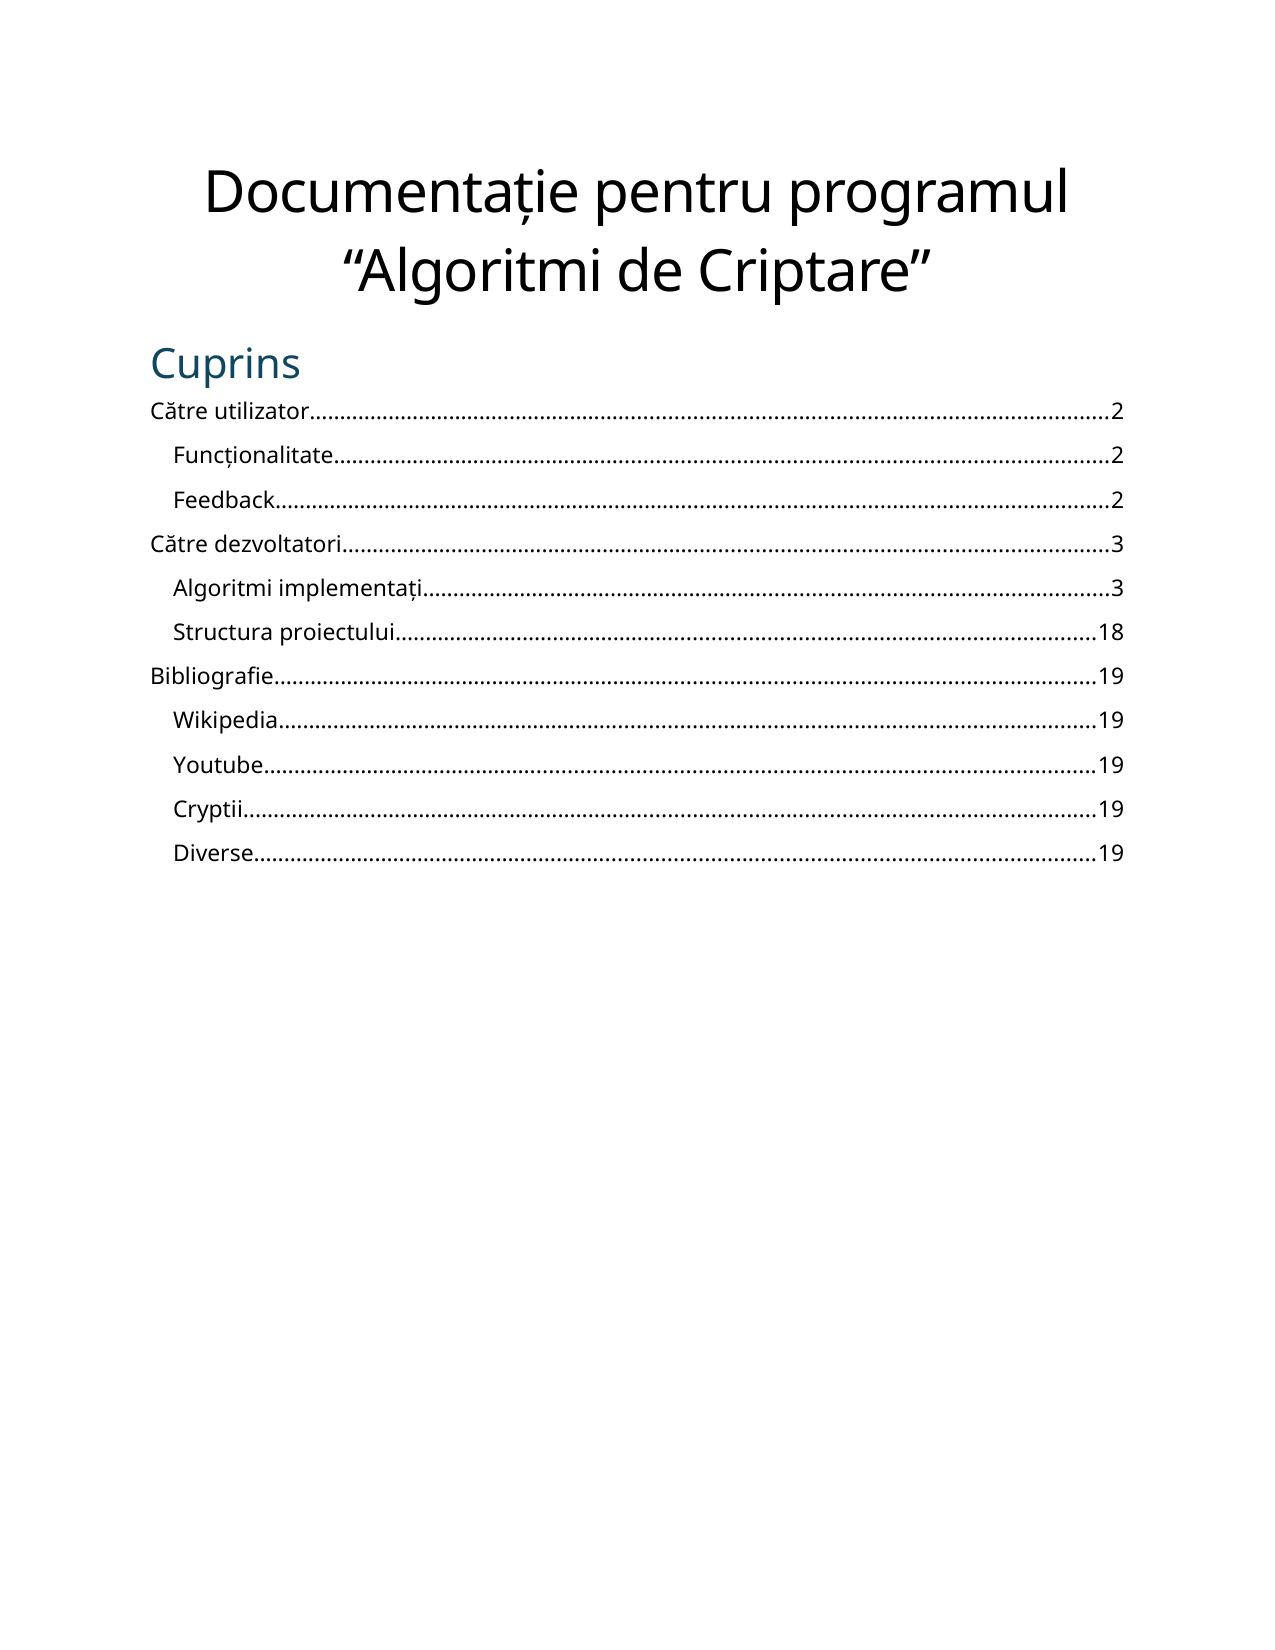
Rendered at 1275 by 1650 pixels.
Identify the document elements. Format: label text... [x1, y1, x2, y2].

title “Algoritmi de Criptare” [150, 229, 1125, 309]
title Documentație pentru programul [150, 150, 1125, 229]
